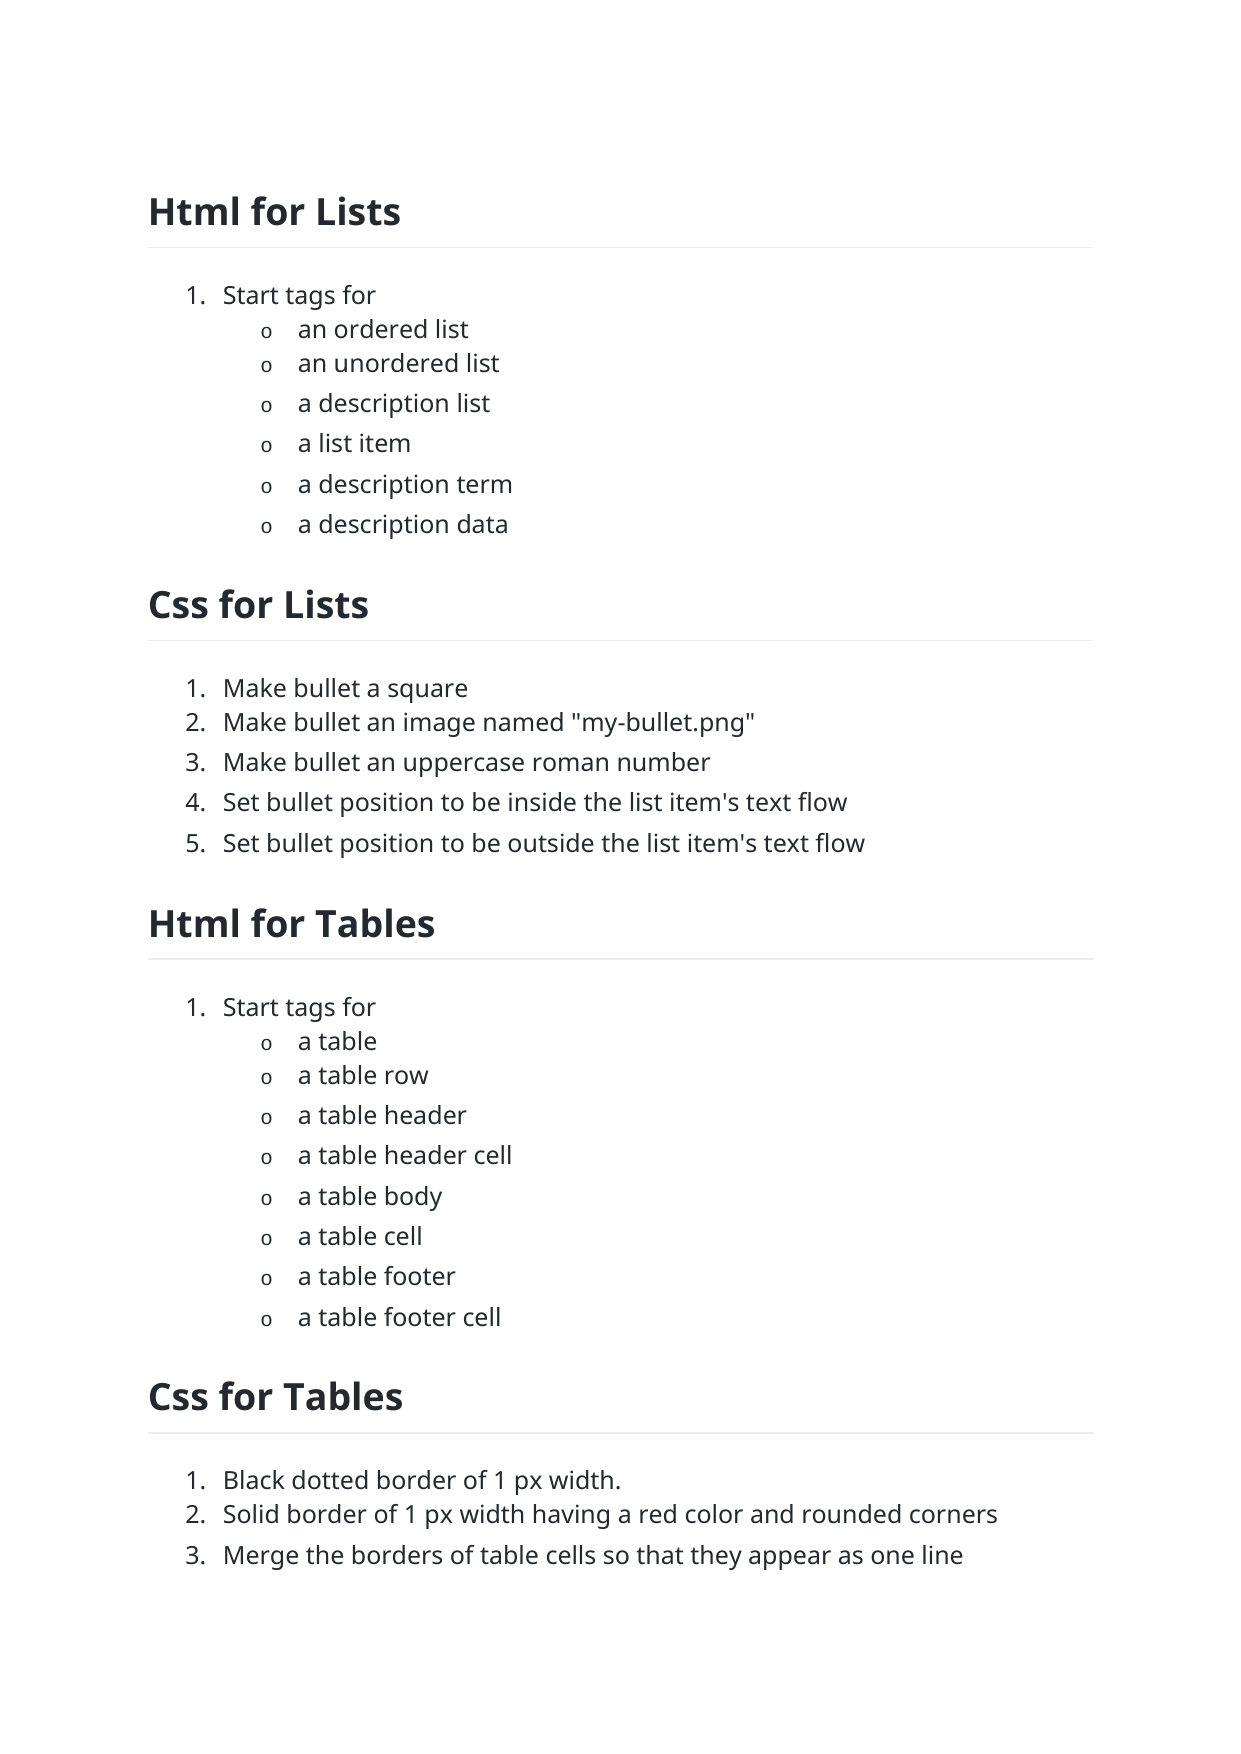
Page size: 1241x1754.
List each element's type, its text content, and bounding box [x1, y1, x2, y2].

list Solid border of 1 px width having a red color and rounded corners [185, 1497, 1093, 1531]
list Set bullet position to be inside the list item's text flow [185, 785, 1093, 819]
list Set bullet position to be outside the list item's text flow [185, 825, 1093, 859]
list an ordered list [260, 311, 1093, 345]
list Make bullet a square [185, 670, 1093, 704]
list Merge the borders of table cells so that they appear as one line [185, 1537, 1093, 1571]
list a table row [260, 1057, 1093, 1091]
list Make bullet an image named "my-bullet.png" [185, 704, 1093, 738]
list Start tags for [185, 277, 1093, 311]
text Html for Tables [148, 897, 1093, 958]
list Start tags for [185, 989, 1093, 1023]
list a table body [260, 1178, 1093, 1212]
list a description term [260, 466, 1093, 500]
list a table footer [260, 1259, 1093, 1293]
text Html for Lists [148, 185, 1093, 247]
list a description data [260, 507, 1093, 541]
list an unordered list [260, 345, 1093, 379]
list Black dotted border of 1 px width. [185, 1463, 1093, 1497]
list a table header [260, 1098, 1093, 1132]
list Make bullet an uppercase roman number [185, 745, 1093, 779]
text Css for Tables [148, 1371, 1093, 1432]
list a table header cell [260, 1138, 1093, 1172]
list a table cell [260, 1218, 1093, 1253]
list a list item [260, 426, 1093, 460]
text Css for Lists [148, 578, 1093, 640]
list a description list [260, 386, 1093, 420]
list a table [260, 1023, 1093, 1057]
list a table footer cell [260, 1299, 1093, 1333]
